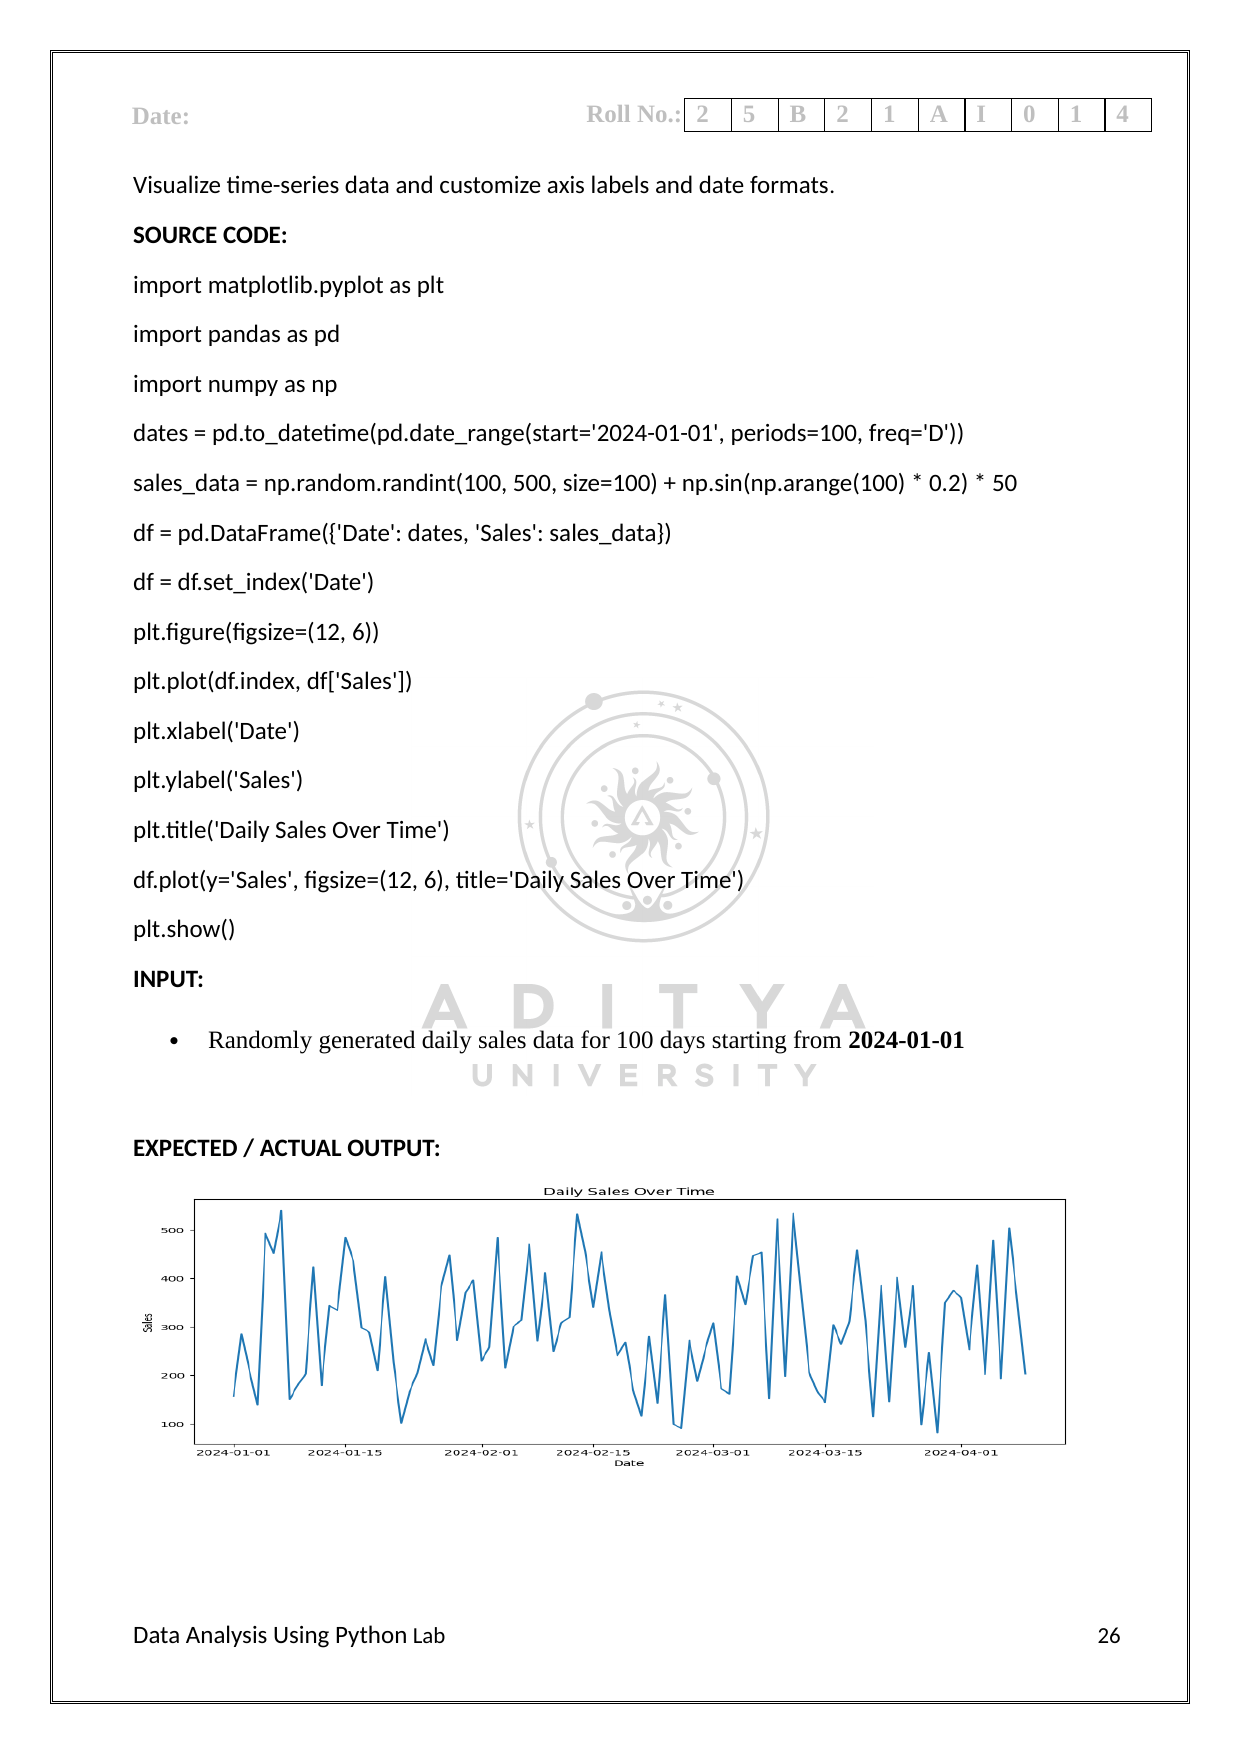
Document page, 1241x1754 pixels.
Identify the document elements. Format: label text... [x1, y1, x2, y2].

text import pandas as pd [133, 368, 1152, 398]
text import matplotlib.pyplot as plt [133, 318, 1152, 349]
text df = pd.DataFrame({'Date': dates, 'Sales': sales_data}) [133, 566, 1152, 597]
text plt.ylabel('Sales') [133, 814, 1152, 845]
text dates = pd.to_datetime(pd.date_range(start='2024-01-01', periods=100, freq='D')) [133, 467, 1152, 498]
list Randomly generated daily sales data for 100 days starting from 2024-01-01 [170, 1075, 1152, 1103]
text sales_data = np.random.randint(100, 500, size=100) + np.sin(np.arange(100) * 0.2) * 50 [133, 517, 1152, 547]
text INPUT: [133, 1013, 1152, 1043]
picture [132, 1231, 1073, 1522]
text SOURCE CODE: [133, 269, 1152, 299]
text plt.xlabel('Date') [133, 765, 1152, 795]
text import numpy as np [133, 418, 1152, 448]
text plt.figure(figsize=(12, 6)) [133, 666, 1152, 696]
text Visualize time-series data and customize axis labels and date formats. [133, 219, 1152, 250]
text df = df.set_index('Date') [133, 616, 1152, 646]
text EXPECTED / ACTUAL OUTPUT: [133, 1182, 1152, 1213]
text Aim: [133, 170, 1152, 200]
text plt.title('Daily Sales Over Time') [133, 864, 1152, 894]
text plt.show() [133, 963, 1152, 993]
text df.plot(y='Sales', figsize=(12, 6), title='Daily Sales Over Time') [133, 913, 1152, 944]
text plt.plot(df.index, df['Sales']) [133, 715, 1152, 746]
